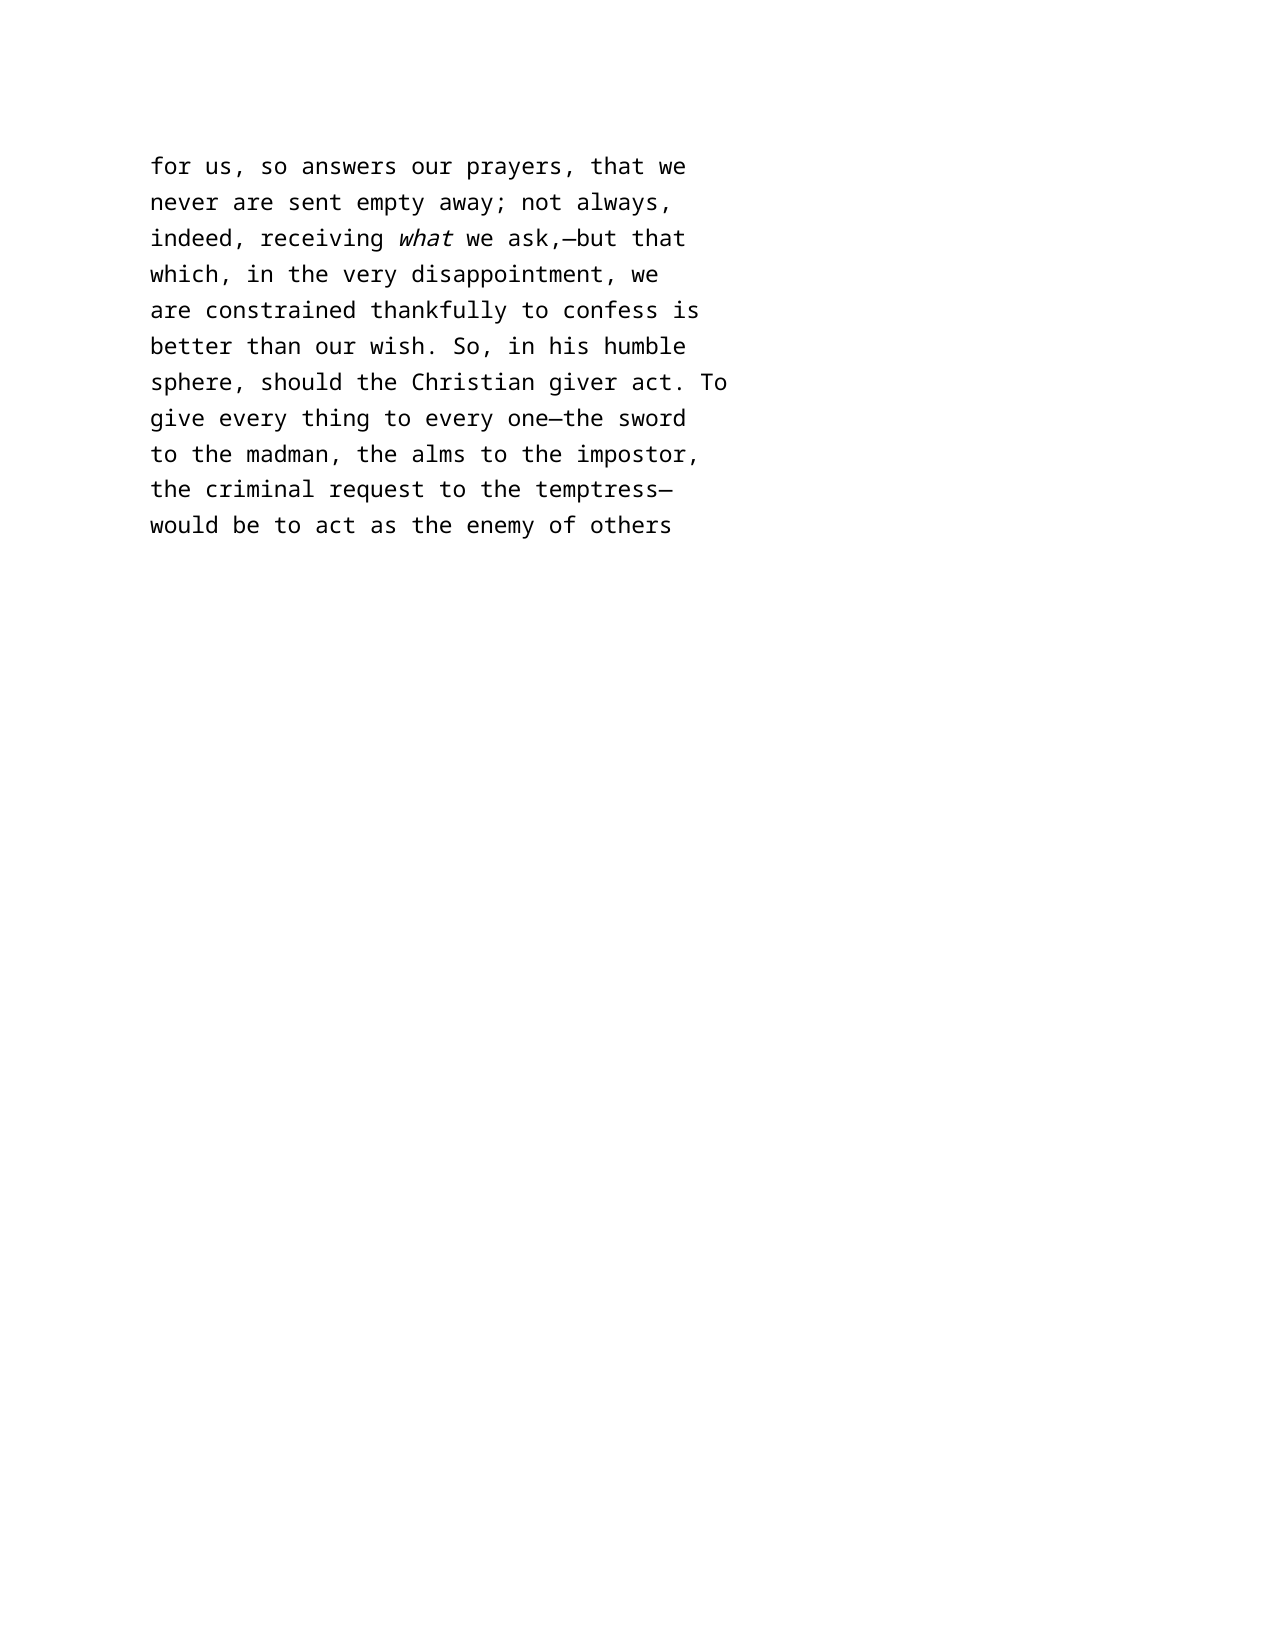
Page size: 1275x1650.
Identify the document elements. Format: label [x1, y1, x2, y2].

text [150, 150, 1125, 541]
